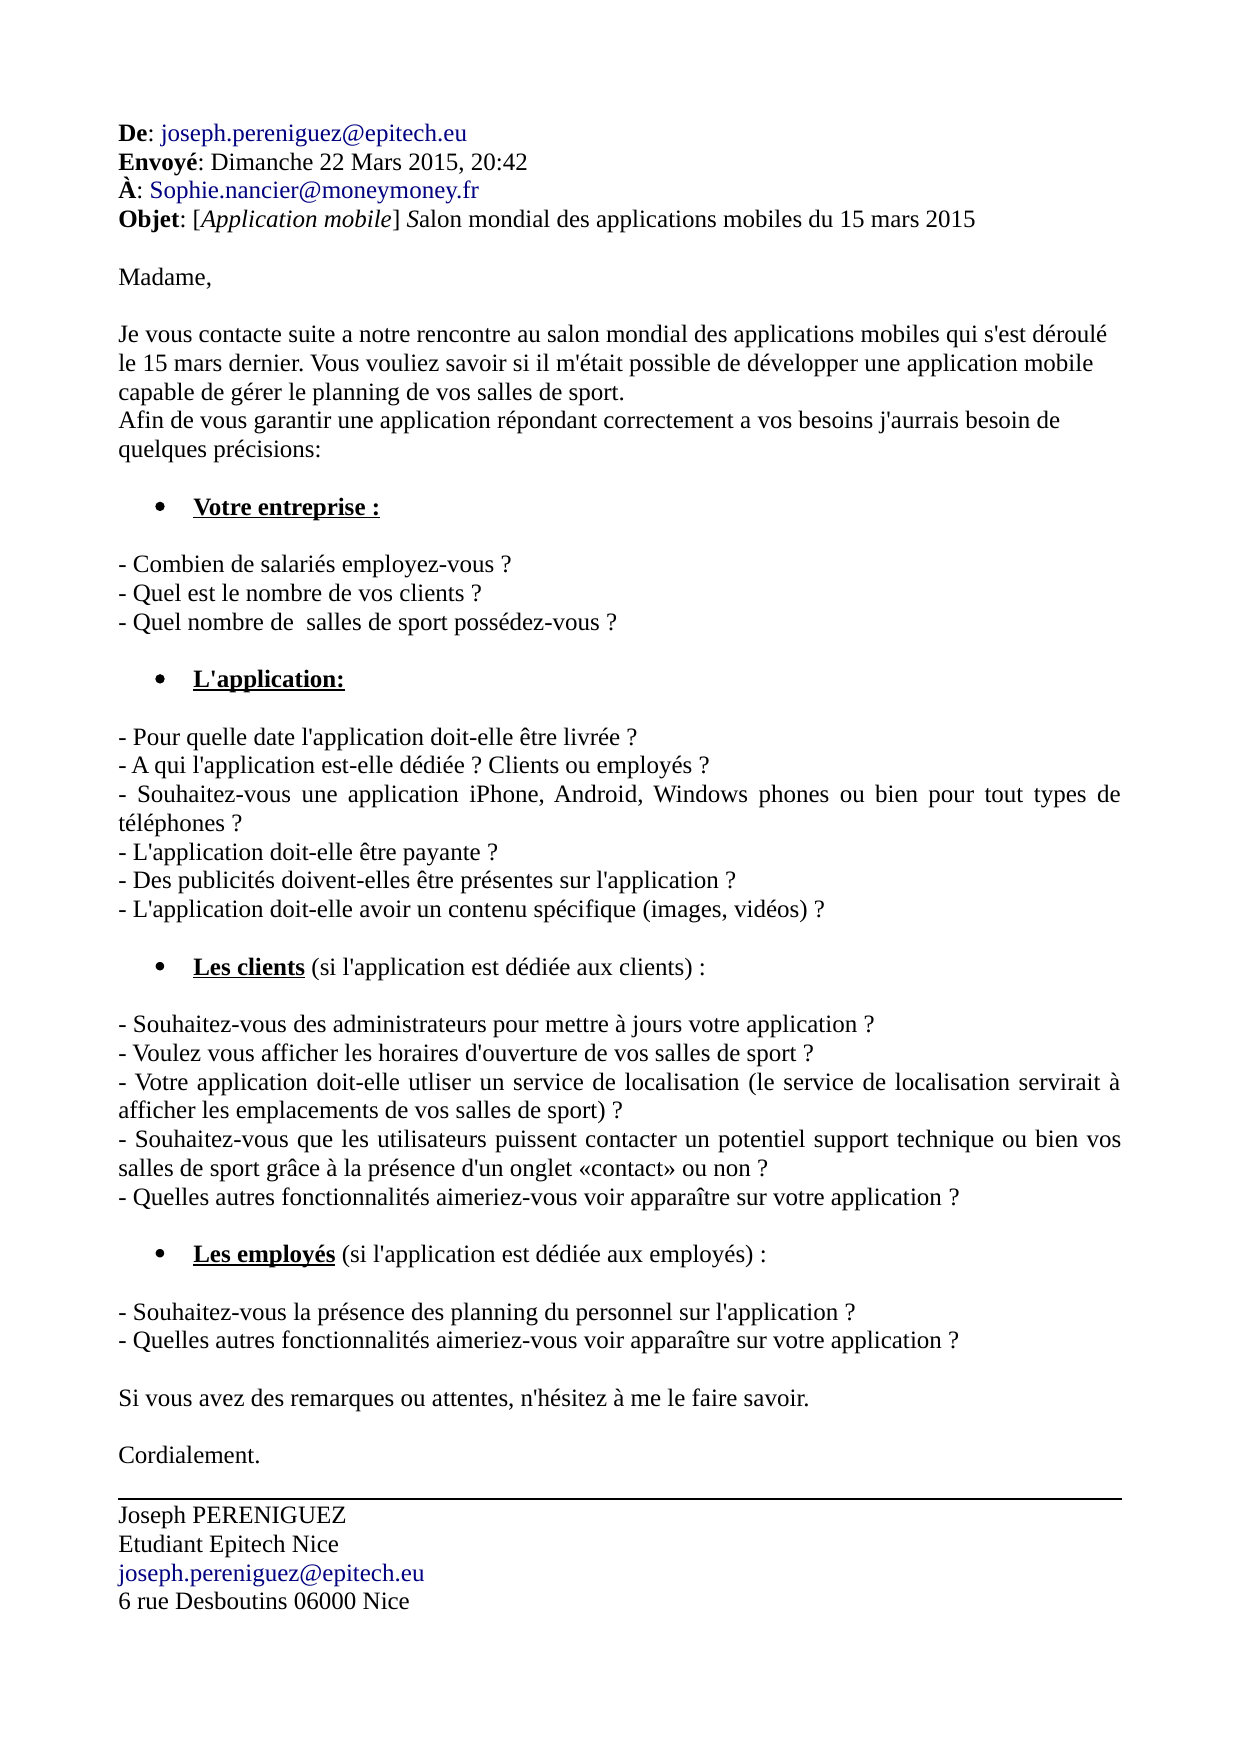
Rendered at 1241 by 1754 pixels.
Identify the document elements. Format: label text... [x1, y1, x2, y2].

list Votre entreprise : [156, 492, 1122, 549]
text Etudiant Epitech Nice [118, 1529, 1122, 1558]
text Joseph PERENIGUEZ [118, 1500, 1122, 1529]
list L'application: [156, 664, 1122, 722]
text - L'application doit-elle être payante ? [118, 837, 1122, 866]
text - Souhaitez-vous des administrateurs pour mettre à jours votre application ? [118, 1009, 1122, 1038]
list Les clients (si l'application est dédiée aux clients) : [156, 952, 1122, 1009]
text 6 rue Desboutins 06000 Nice [118, 1586, 1122, 1615]
text De: joseph.pereniguez@epitech.eu [118, 118, 1122, 147]
text - Souhaitez-vous la présence des planning du personnel sur l'application ? [118, 1297, 1122, 1326]
text - L'application doit-elle avoir un contenu spécifique (images, vidéos) ? [118, 894, 1122, 923]
text Je vous contacte suite a notre rencontre au salon mondial des applications mobiles qui s'est déroulé le 15 mars dernier. Vous vouliez savoir si il m'était possible de développer une application mobile capable de gérer le planning de vos salles de sport. [118, 319, 1122, 406]
text - Quelles autres fonctionnalités aimeriez-vous voir apparaître sur votre application ? [118, 1326, 1122, 1354]
text - Combien de salariés employez-vous ? [118, 549, 1122, 578]
text - Souhaitez-vous une application iPhone, Android, Windows phones ou bien pour tout types de téléphones ? [118, 779, 1122, 837]
list Les employés (si l'application est dédiée aux employés) : [156, 1239, 1122, 1297]
text joseph.pereniguez@epitech.eu [118, 1558, 1122, 1586]
text À: Sophie.nancier@moneymoney.fr [118, 176, 1122, 204]
text Cordialement. [118, 1441, 1122, 1469]
text - Souhaitez-vous que les utilisateurs puissent contacter un potentiel support technique ou bien vos salles de sport grâce à la présence d'un onglet «contact» ou non ? [118, 1124, 1122, 1182]
text Envoyé: Dimanche 22 Mars 2015, 20:42 [118, 147, 1122, 176]
text - Quel est le nombre de vos clients ? [118, 578, 1122, 607]
text - Votre application doit-elle utliser un service de localisation (le service de localisation servirait à afficher les emplacements de vos salles de sport) ? [118, 1067, 1122, 1124]
text Afin de vous garantir une application répondant correctement a vos besoins j'aurrais besoin de quelques précisions: [118, 406, 1122, 463]
text - Quelles autres fonctionnalités aimeriez-vous voir apparaître sur votre application ? [118, 1182, 1122, 1211]
text - Pour quelle date l'application doit-elle être livrée ? [118, 722, 1122, 751]
text Madame, [118, 262, 1122, 291]
text - Voulez vous afficher les horaires d'ouverture de vos salles de sport ? [118, 1038, 1122, 1067]
text - Des publicités doivent-elles être présentes sur l'application ? [118, 866, 1122, 894]
text - Quel nombre de salles de sport possédez-vous ? [118, 607, 1122, 636]
text Objet: [Application mobile] Salon mondial des applications mobiles du 15 mars 2015 [118, 204, 1122, 233]
text Si vous avez des remarques ou attentes, n'hésitez à me le faire savoir. [118, 1383, 1122, 1412]
text - A qui l'application est-elle dédiée ? Clients ou employés ? [118, 751, 1122, 779]
